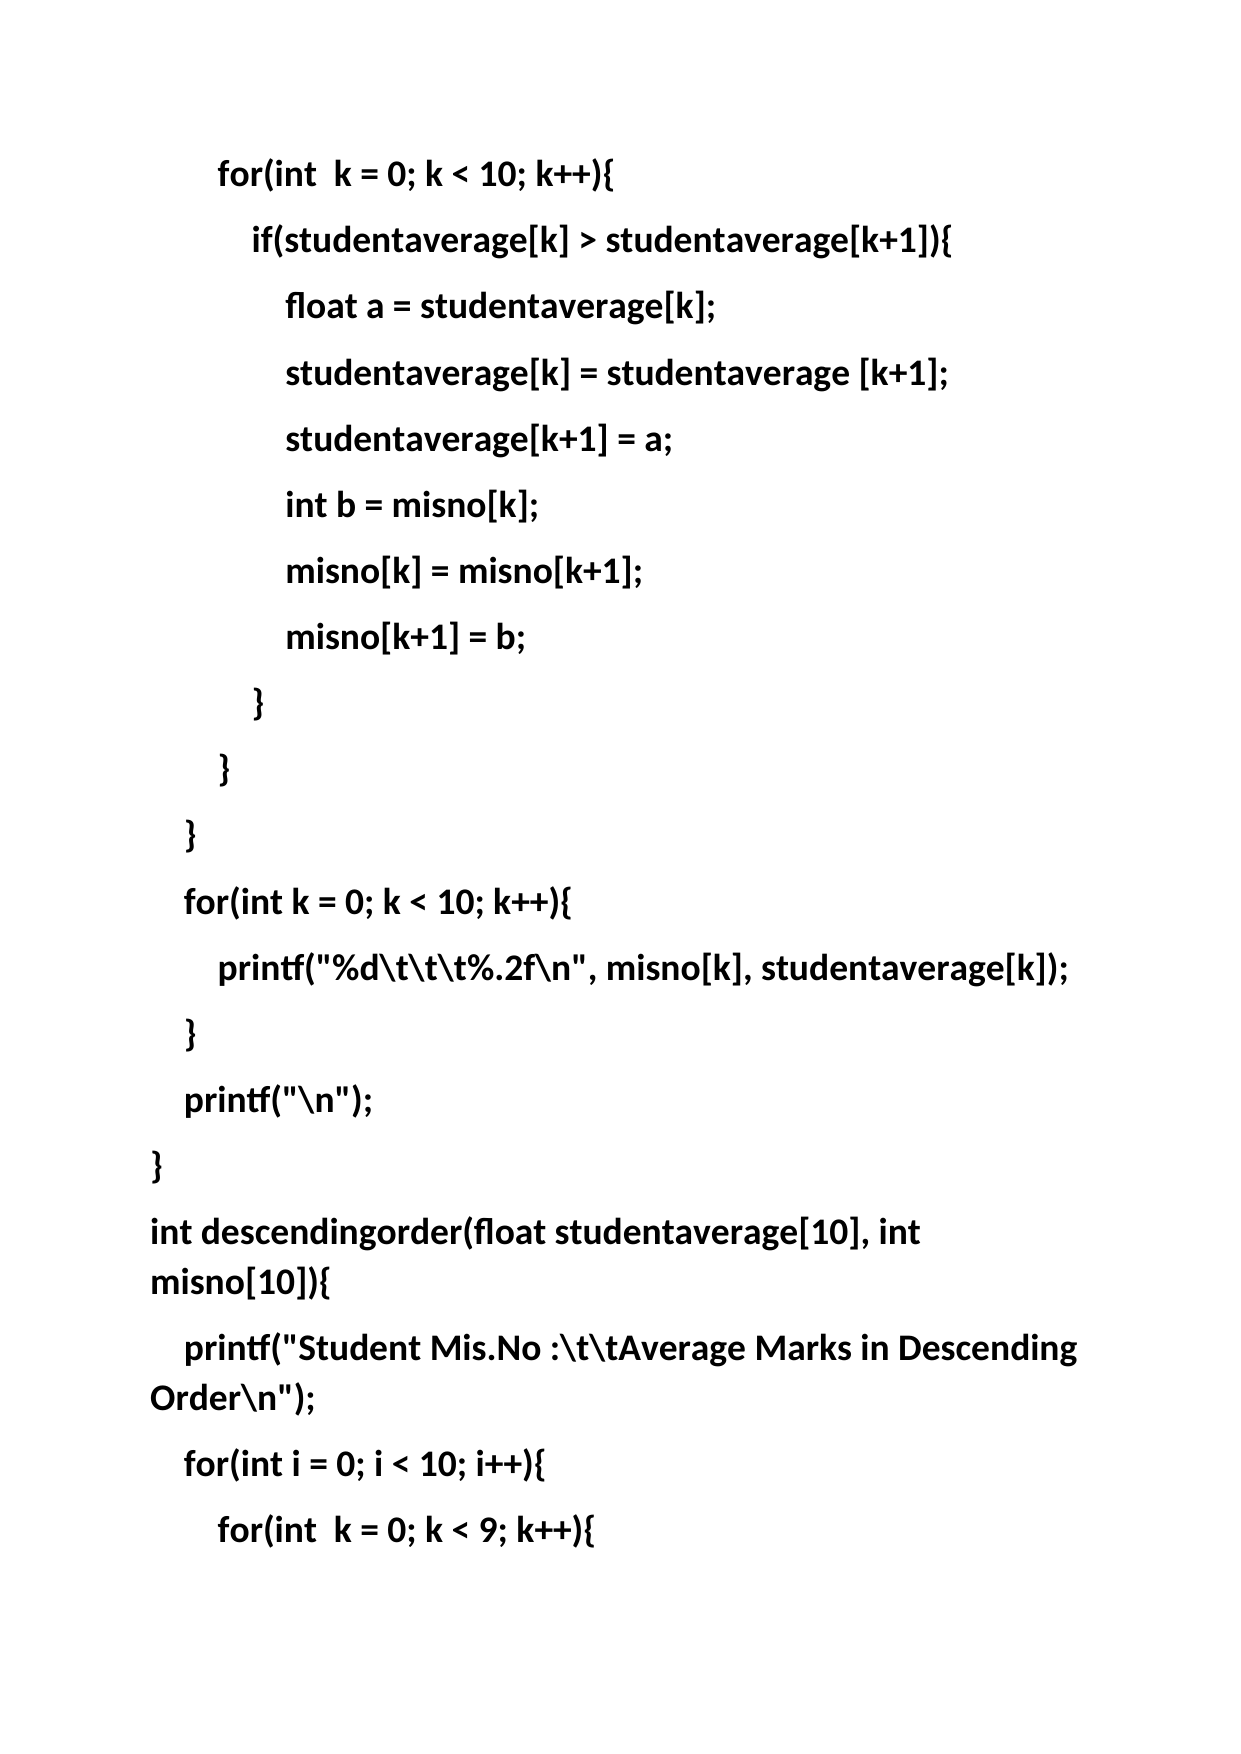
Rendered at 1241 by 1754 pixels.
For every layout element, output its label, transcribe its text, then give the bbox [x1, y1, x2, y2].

text for(int i = 0; i < 10; i++){ [150, 1439, 1090, 1485]
text studentaverage[k+1] = a; [150, 414, 1090, 460]
text if(studentaverage[k] > studentaverage[k+1]){ [150, 216, 1090, 262]
text studentaverage[k] = studentaverage [k+1]; [150, 348, 1090, 394]
text } [150, 1010, 1090, 1056]
text float a = studentaverage[k]; [150, 282, 1090, 328]
text } [150, 811, 1090, 857]
text int b = misno[k]; [150, 481, 1090, 527]
text } [150, 1142, 1090, 1188]
text for(int k = 0; k < 10; k++){ [150, 878, 1090, 923]
text misno[k] = misno[k+1]; [150, 547, 1090, 593]
text for(int k = 0; k < 10; k++){ [150, 150, 1090, 196]
text misno[k+1] = b; [150, 613, 1090, 659]
text } [150, 679, 1090, 725]
text printf("%d\t\t\t%.2f\n", misno[k], studentaverage[k]); [150, 944, 1090, 989]
text int descendingorder(float studentaverage[10], int misno[10]){ [150, 1208, 1090, 1304]
text } [150, 745, 1090, 791]
text printf("Student Mis.No :\t\tAverage Marks in Descending Order\n"); [150, 1324, 1090, 1419]
text for(int k = 0; k < 9; k++){ [150, 1506, 1090, 1552]
text printf("\n"); [150, 1076, 1090, 1122]
